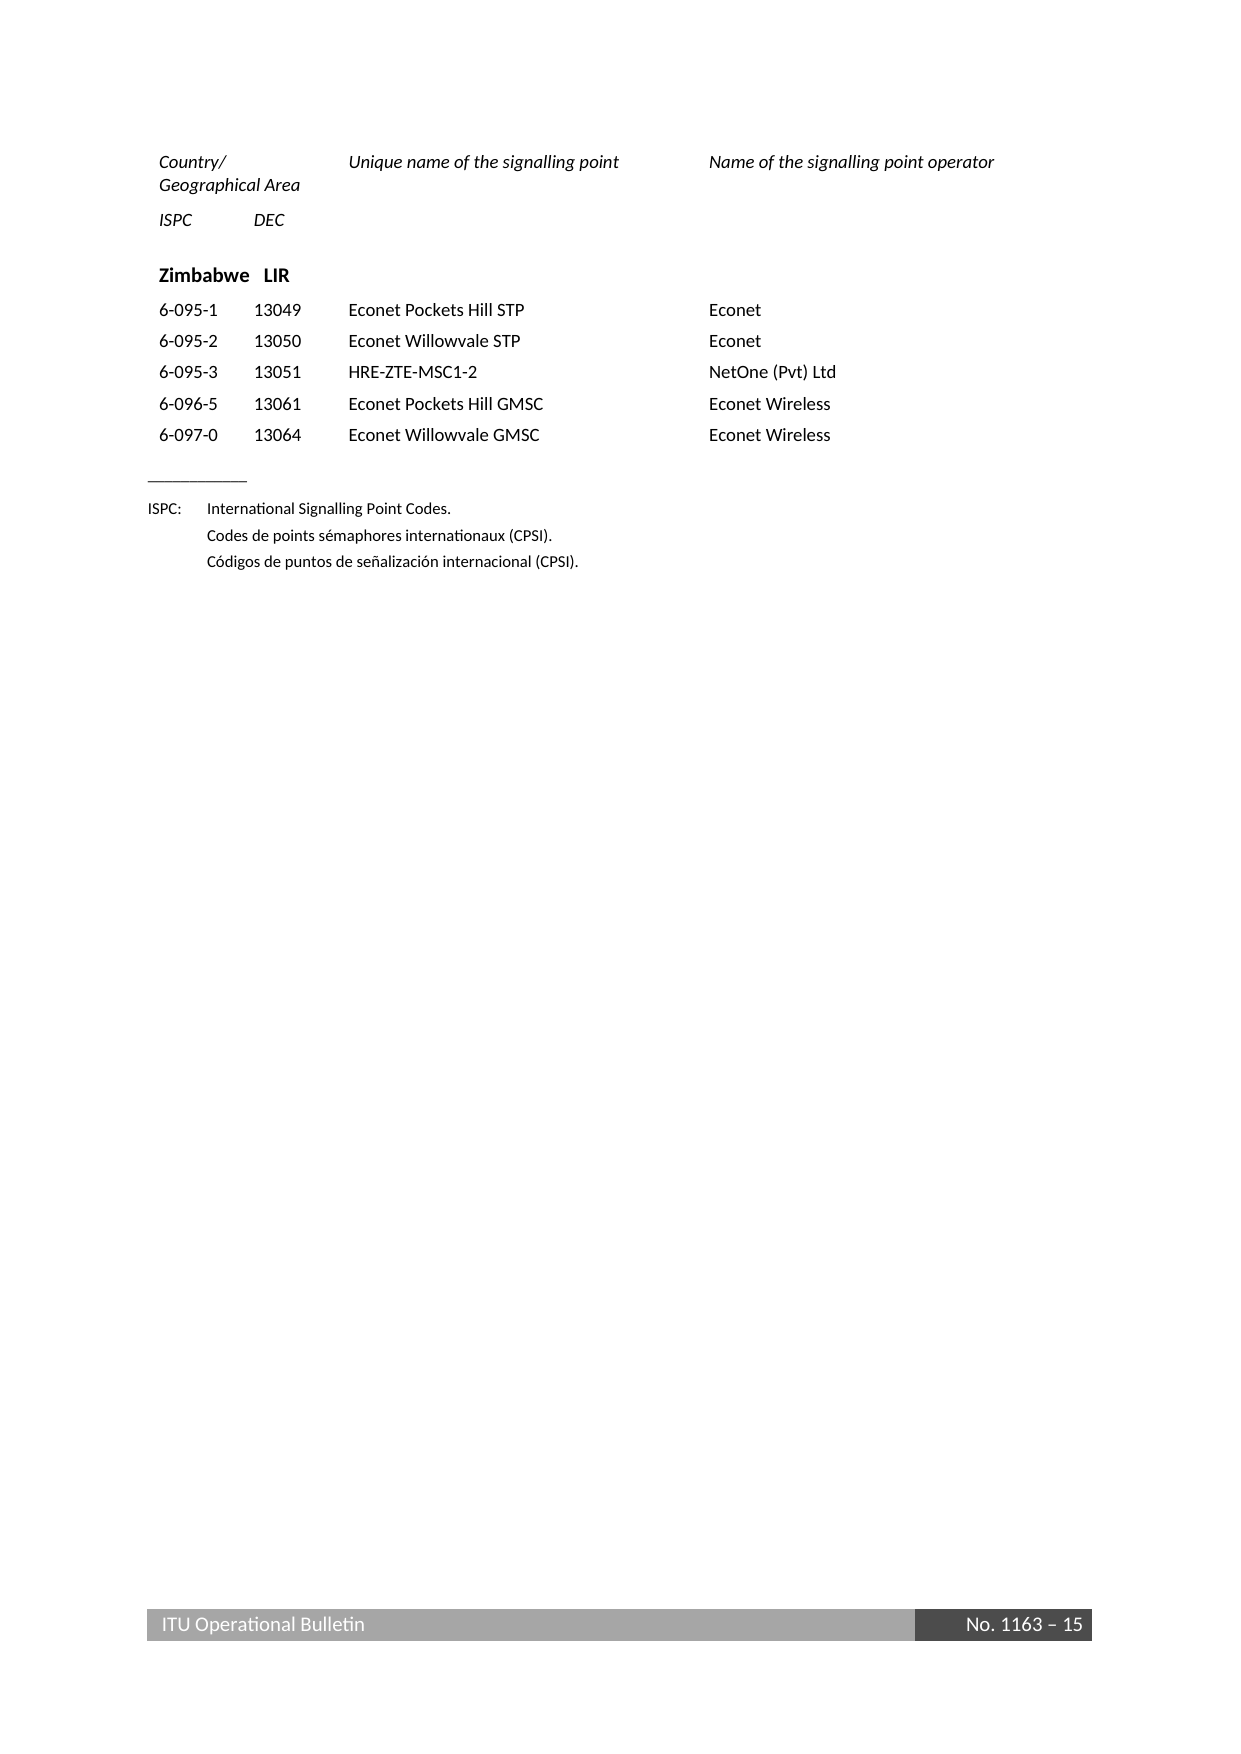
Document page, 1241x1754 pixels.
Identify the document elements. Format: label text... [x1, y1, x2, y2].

table_header Name of the signalling point operator [698, 144, 1115, 237]
table_cell 13049 [243, 294, 337, 325]
table_cell Econet Pockets Hill STP [337, 294, 698, 325]
text Códigos de puntos de señalización internacional (CPSI). [148, 552, 1092, 572]
table_cell HRE-ZTE-MSC1-2 [337, 356, 698, 388]
table_cell 6-097-0 [148, 419, 242, 450]
text ____________ [148, 464, 1092, 492]
table_cell Econet [698, 294, 1115, 325]
table_cell 13050 [243, 325, 337, 356]
table_cell 13061 [243, 388, 337, 419]
text ISPC: International Signalling Point Codes. [148, 499, 1092, 519]
table_cell DEC [243, 202, 337, 237]
table_cell 6-096-5 [148, 388, 242, 419]
table_cell Econet Willowvale STP [337, 325, 698, 356]
table_header Country/ Geographical Area [148, 144, 337, 202]
table_cell Zimbabwe LIR [148, 237, 1115, 294]
table_cell Econet Wireless [698, 388, 1115, 419]
table_cell 6-095-3 [148, 356, 242, 388]
table_cell 6-095-2 [148, 325, 242, 356]
table_cell Econet Wireless [698, 419, 1115, 450]
table_cell NetOne (Pvt) Ltd [698, 356, 1115, 388]
table_cell Econet [698, 325, 1115, 356]
table_header Unique name of the signalling point [337, 144, 698, 237]
table_cell Econet Pockets Hill GMSC [337, 388, 698, 419]
table_cell 13064 [243, 419, 337, 450]
table_cell ISPC [148, 202, 242, 237]
table_cell Econet Willowvale GMSC [337, 419, 698, 450]
table_cell 6-095-1 [148, 294, 242, 325]
table_cell 13051 [243, 356, 337, 388]
text Codes de points sémaphores internationaux (CPSI). [148, 525, 1092, 546]
